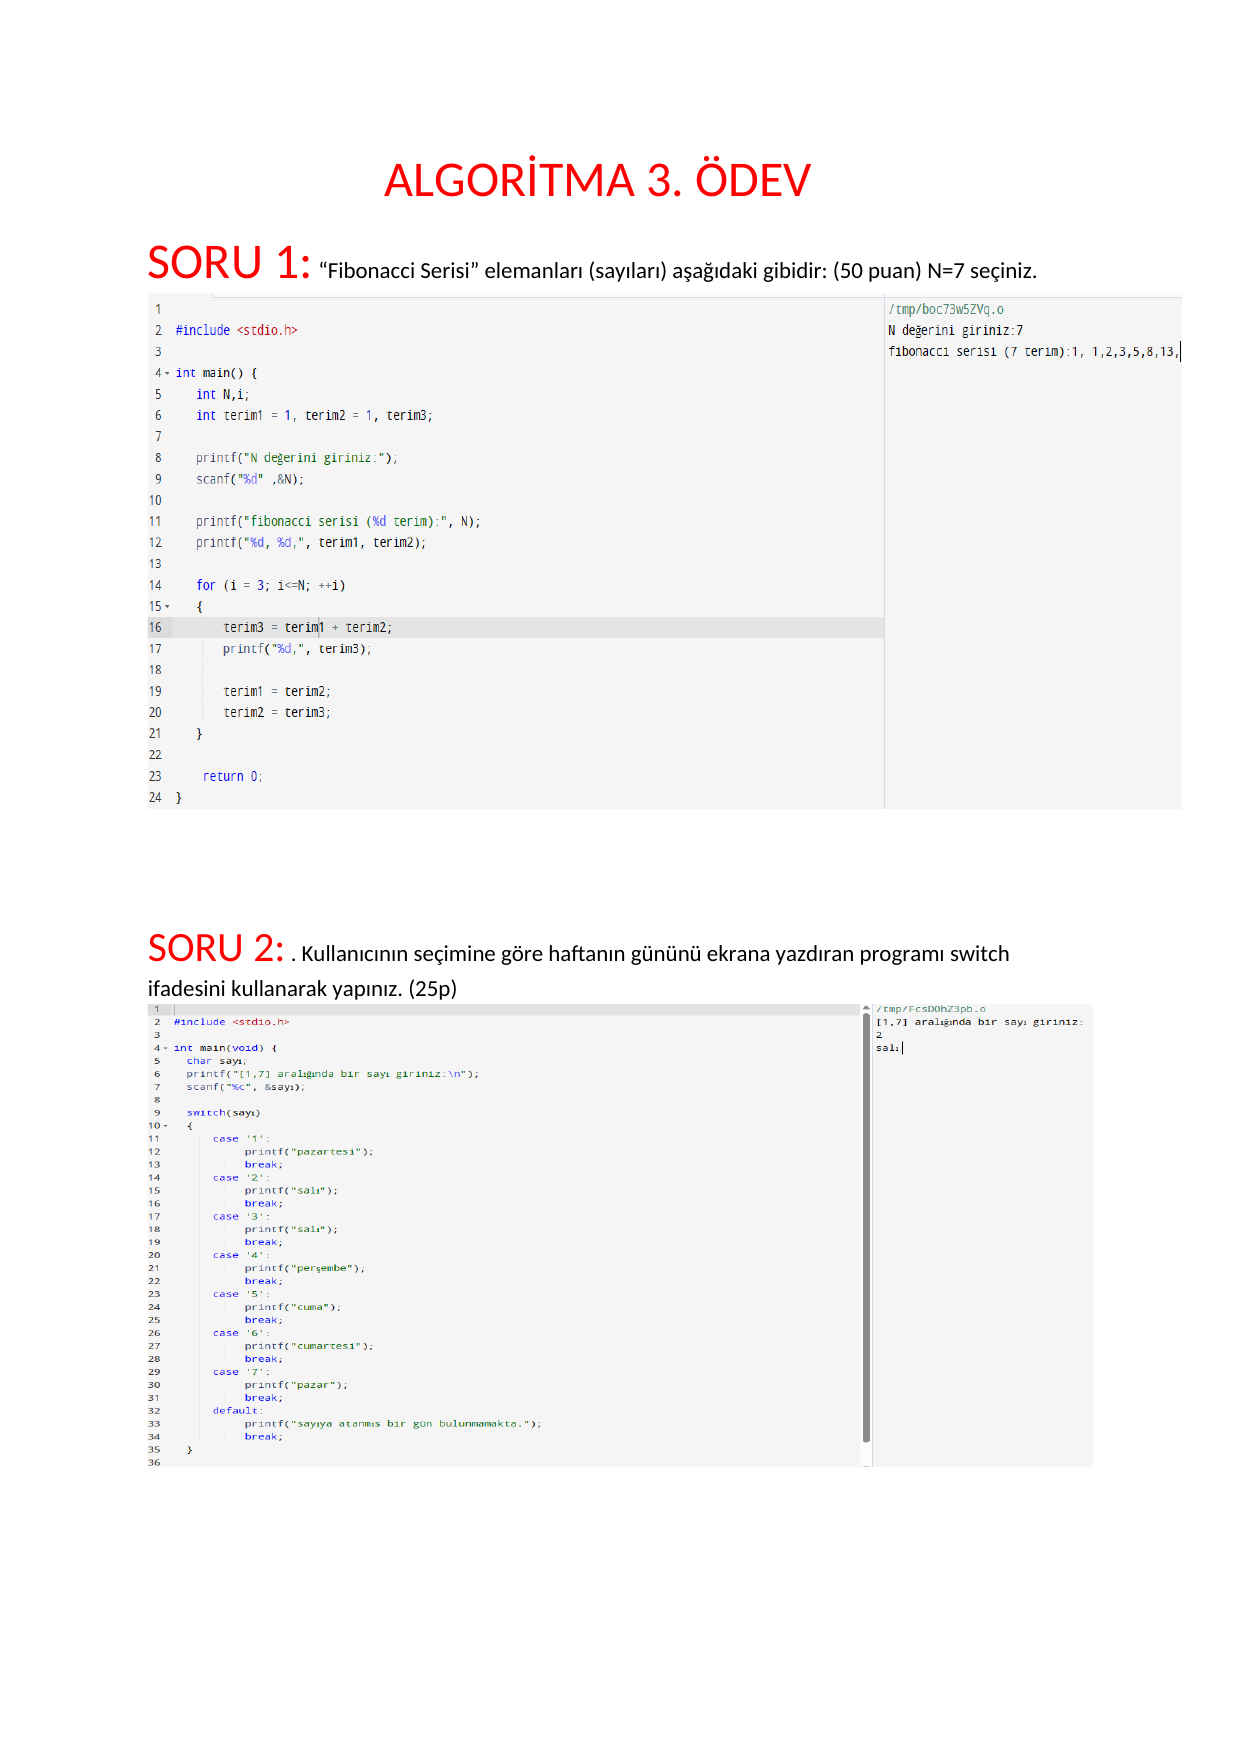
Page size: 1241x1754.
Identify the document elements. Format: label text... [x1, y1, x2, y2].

text SORU 1: “Fibonacci Serisi” elemanları (sayıları) aşağıdaki gibidir: (50 puan) N=7 seçiniz. [148, 230, 1093, 293]
picture [147, 293, 1182, 809]
picture [147, 1004, 1093, 1467]
text SORU 2: . Kullanıcının seçimine göre haftanın gününü ekrana yazdıran programı switch ifadesini kullanarak yapınız. (25p) [148, 921, 1093, 1004]
text ALGORİTMA 3. ÖDEV [148, 148, 1093, 209]
